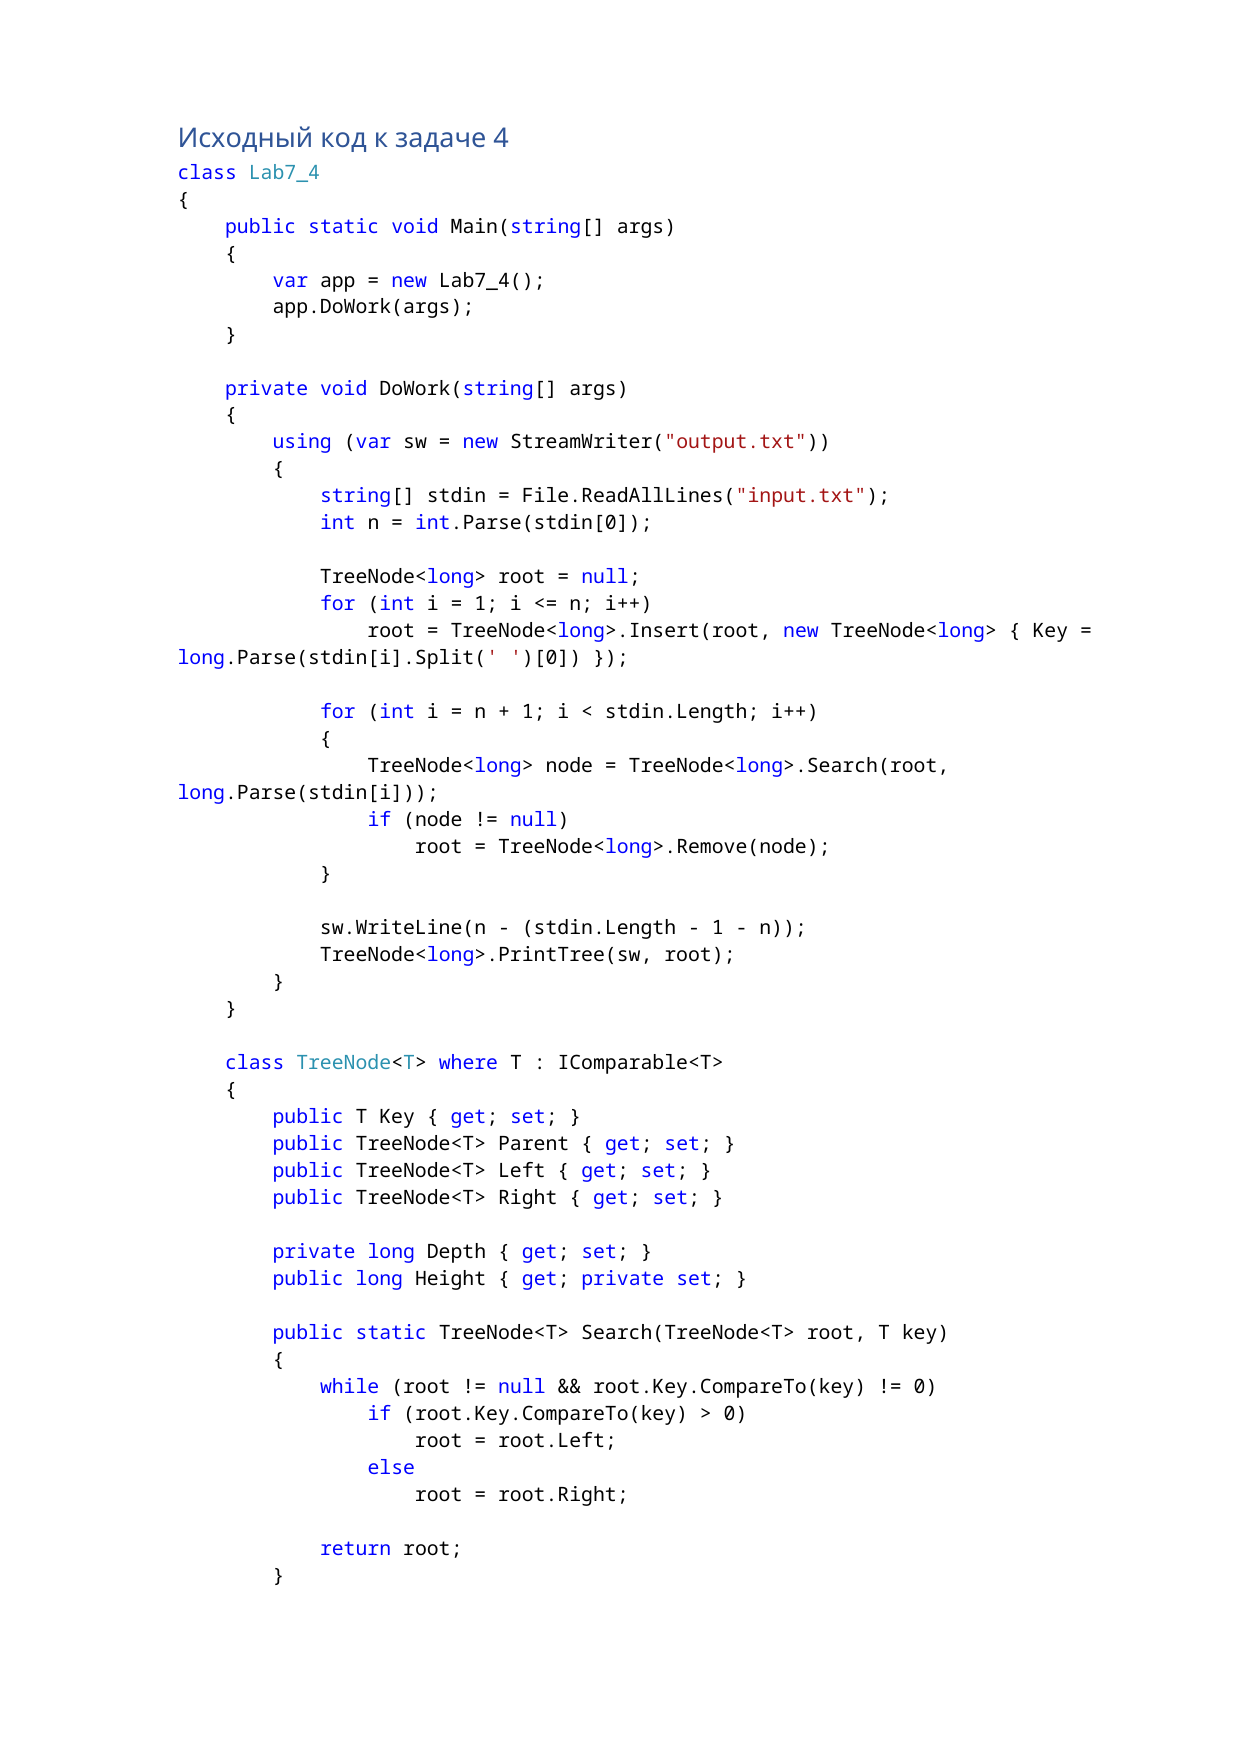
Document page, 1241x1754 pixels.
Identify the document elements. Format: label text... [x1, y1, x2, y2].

text if (root.Key.CompareTo(key) > 0) [177, 1399, 1152, 1426]
text app.DoWork(args); [177, 293, 1152, 320]
text } [177, 320, 1152, 347]
text root = root.Left; [177, 1426, 1152, 1453]
text root = TreeNode<long>.Remove(node); [177, 832, 1152, 859]
text var app = new Lab7_4(); [177, 266, 1152, 293]
text public static TreeNode<T> Search(TreeNode<T> root, T key) [177, 1318, 1152, 1345]
text } [177, 994, 1152, 1021]
text if (node != null) [177, 805, 1152, 832]
text { [177, 1345, 1152, 1372]
text } [177, 859, 1152, 886]
text { [177, 455, 1152, 482]
text root = TreeNode<long>.Insert(root, new TreeNode<long> { Key = long.Parse(stdin[i].Split(' ')[0]) }); [177, 617, 1152, 671]
text public TreeNode<T> Parent { get; set; } [177, 1129, 1152, 1156]
text public TreeNode<T> Left { get; set; } [177, 1156, 1152, 1183]
text TreeNode<long> root = null; [177, 563, 1152, 589]
text { [177, 1075, 1152, 1102]
text using (var sw = new StreamWriter("output.txt")) [177, 428, 1152, 455]
text private void DoWork(string[] args) [177, 374, 1152, 401]
text string[] stdin = File.ReadAllLines("input.txt"); [177, 482, 1152, 509]
text public static void Main(string[] args) [177, 212, 1152, 239]
text public TreeNode<T> Right { get; set; } [177, 1183, 1152, 1210]
text public long Height { get; private set; } [177, 1264, 1152, 1291]
text root = root.Right; [177, 1480, 1152, 1507]
text private long Depth { get; set; } [177, 1237, 1152, 1264]
text { [177, 239, 1152, 266]
text } [177, 967, 1152, 994]
text for (int i = n + 1; i < stdin.Length; i++) [177, 697, 1152, 724]
text sw.WriteLine(n - (stdin.Length - 1 - n)); [177, 913, 1152, 940]
text else [177, 1453, 1152, 1480]
text return root; [177, 1534, 1152, 1561]
text while (root != null && root.Key.CompareTo(key) != 0) [177, 1372, 1152, 1399]
text class TreeNode<T> where T : IComparable<T> [177, 1048, 1152, 1075]
text class Lab7_4 [177, 158, 1152, 185]
text } [177, 1561, 1152, 1588]
text public T Key { get; set; } [177, 1102, 1152, 1129]
text { [177, 185, 1152, 212]
text TreeNode<long>.PrintTree(sw, root); [177, 940, 1152, 967]
subtitle Исходный код к задаче 4 [177, 118, 1152, 155]
text { [177, 401, 1152, 428]
text TreeNode<long> node = TreeNode<long>.Search(root, long.Parse(stdin[i])); [177, 751, 1152, 805]
text for (int i = 1; i <= n; i++) [177, 589, 1152, 617]
text int n = int.Parse(stdin[0]); [177, 509, 1152, 536]
text { [177, 724, 1152, 751]
